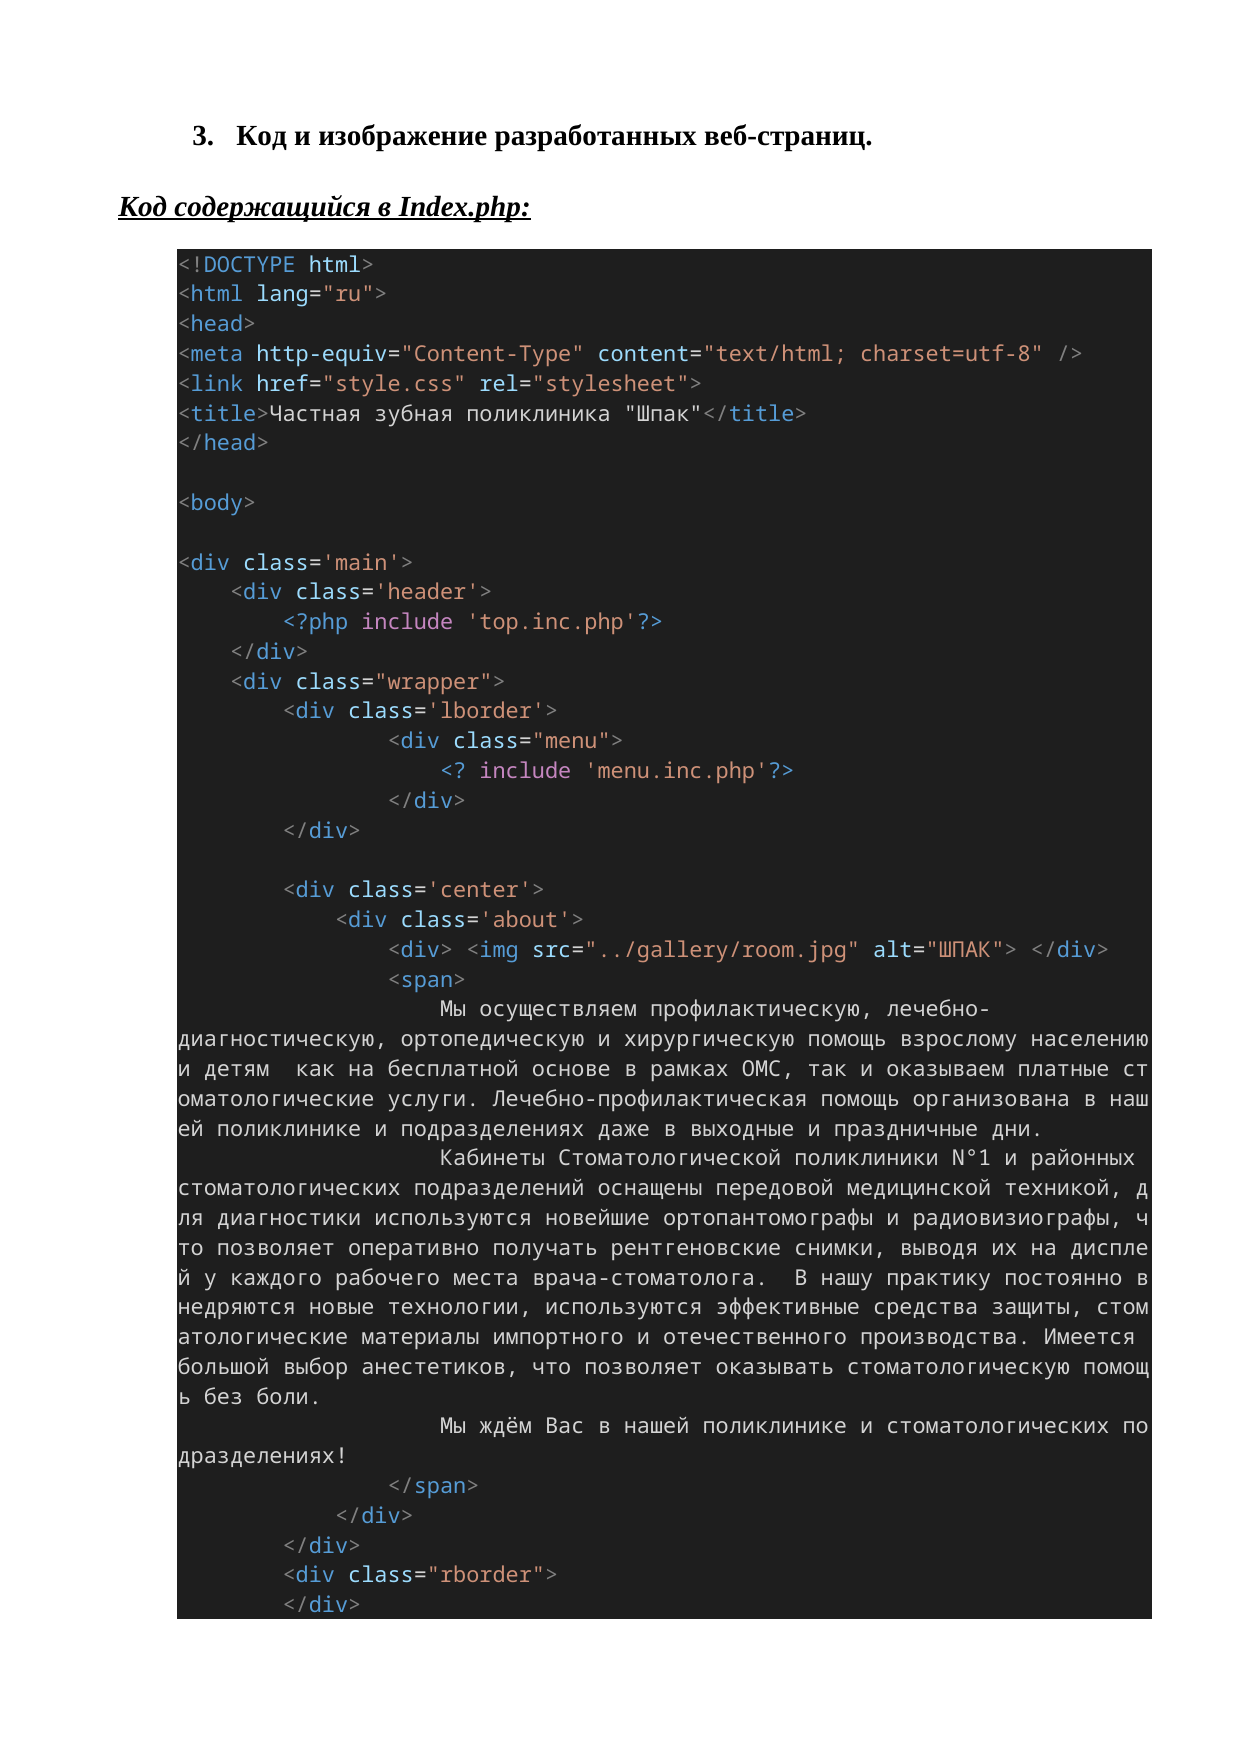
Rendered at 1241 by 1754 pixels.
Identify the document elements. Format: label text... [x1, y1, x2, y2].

text <div class='about'> [177, 904, 1152, 934]
list Код и изображение разработанных веб-страниц. [192, 118, 1152, 152]
text Мы осуществляем профилактическую, лечебно-диагностическую, ортопедическую и хирургическую помощь взрослому населению и детям как на бесплатной основе в рамках ОМС, так и оказываем платные стоматологические услуги. Лечебно-профилактическая помощь организована в нашей поликлинике и подразделениях даже в выходные и праздничные дни. [177, 993, 1152, 1142]
text <? include 'menu.inc.php'?> [177, 755, 1152, 785]
text <link href="style.css" rel="stylesheet"> [177, 368, 1152, 398]
text </div> [177, 1500, 1152, 1530]
text </div> [177, 1530, 1152, 1559]
text <div class='main'> [177, 547, 1152, 576]
text <div class='lborder'> [177, 696, 1152, 725]
text <div class='header'> [177, 576, 1152, 606]
text </head> [177, 427, 1152, 457]
text <meta http-equiv="Content-Type" content="text/html; charset=utf-8" /> [177, 338, 1152, 368]
text </span> [177, 1470, 1152, 1500]
text <span> [177, 964, 1152, 993]
text <div class="rborder"> [177, 1559, 1152, 1589]
text <head> [177, 308, 1152, 338]
text <body> [177, 487, 1152, 517]
text </div> [177, 785, 1152, 815]
text <html lang="ru"> [177, 278, 1152, 308]
text <div class="wrapper"> [177, 666, 1152, 696]
text Код содержащийся в Index.php: [118, 189, 1152, 223]
text <div> <img src="../gallery/room.jpg" alt="ШПАК"> </div> [177, 934, 1152, 964]
text </div> [177, 815, 1152, 844]
text <div class="menu"> [177, 725, 1152, 755]
text <div class='center'> [177, 874, 1152, 904]
text <?php include 'top.inc.php'?> [177, 606, 1152, 636]
text Мы ждём Вас в нашей поликлинике и стоматологических подразделениях! [177, 1411, 1152, 1470]
text <!DOCTYPE html> [177, 249, 1152, 278]
text Кабинеты Стоматологической поликлиники N°1 и районных стоматологических подразделений оснащены передовой медицинской техникой, для диагностики используются новейшие ортопантомографы и радиовизиографы, что позволяет оперативно получать рентгеновские снимки, выводя их на дисплей у каждого рабочего места врача-стоматолога. В нашу практику постоянно внедряются новые технологии, используются эффективные средства защиты, стоматологические материалы импортного и отечественного производства. Имеется большой выбор анестетиков, что позволяет оказывать стоматологическую помощь без боли. [177, 1142, 1152, 1411]
text </div> [177, 636, 1152, 666]
text <title>Частная зубная поликлиника "Шпак"</title> [177, 398, 1152, 427]
text </div> [177, 1589, 1152, 1619]
